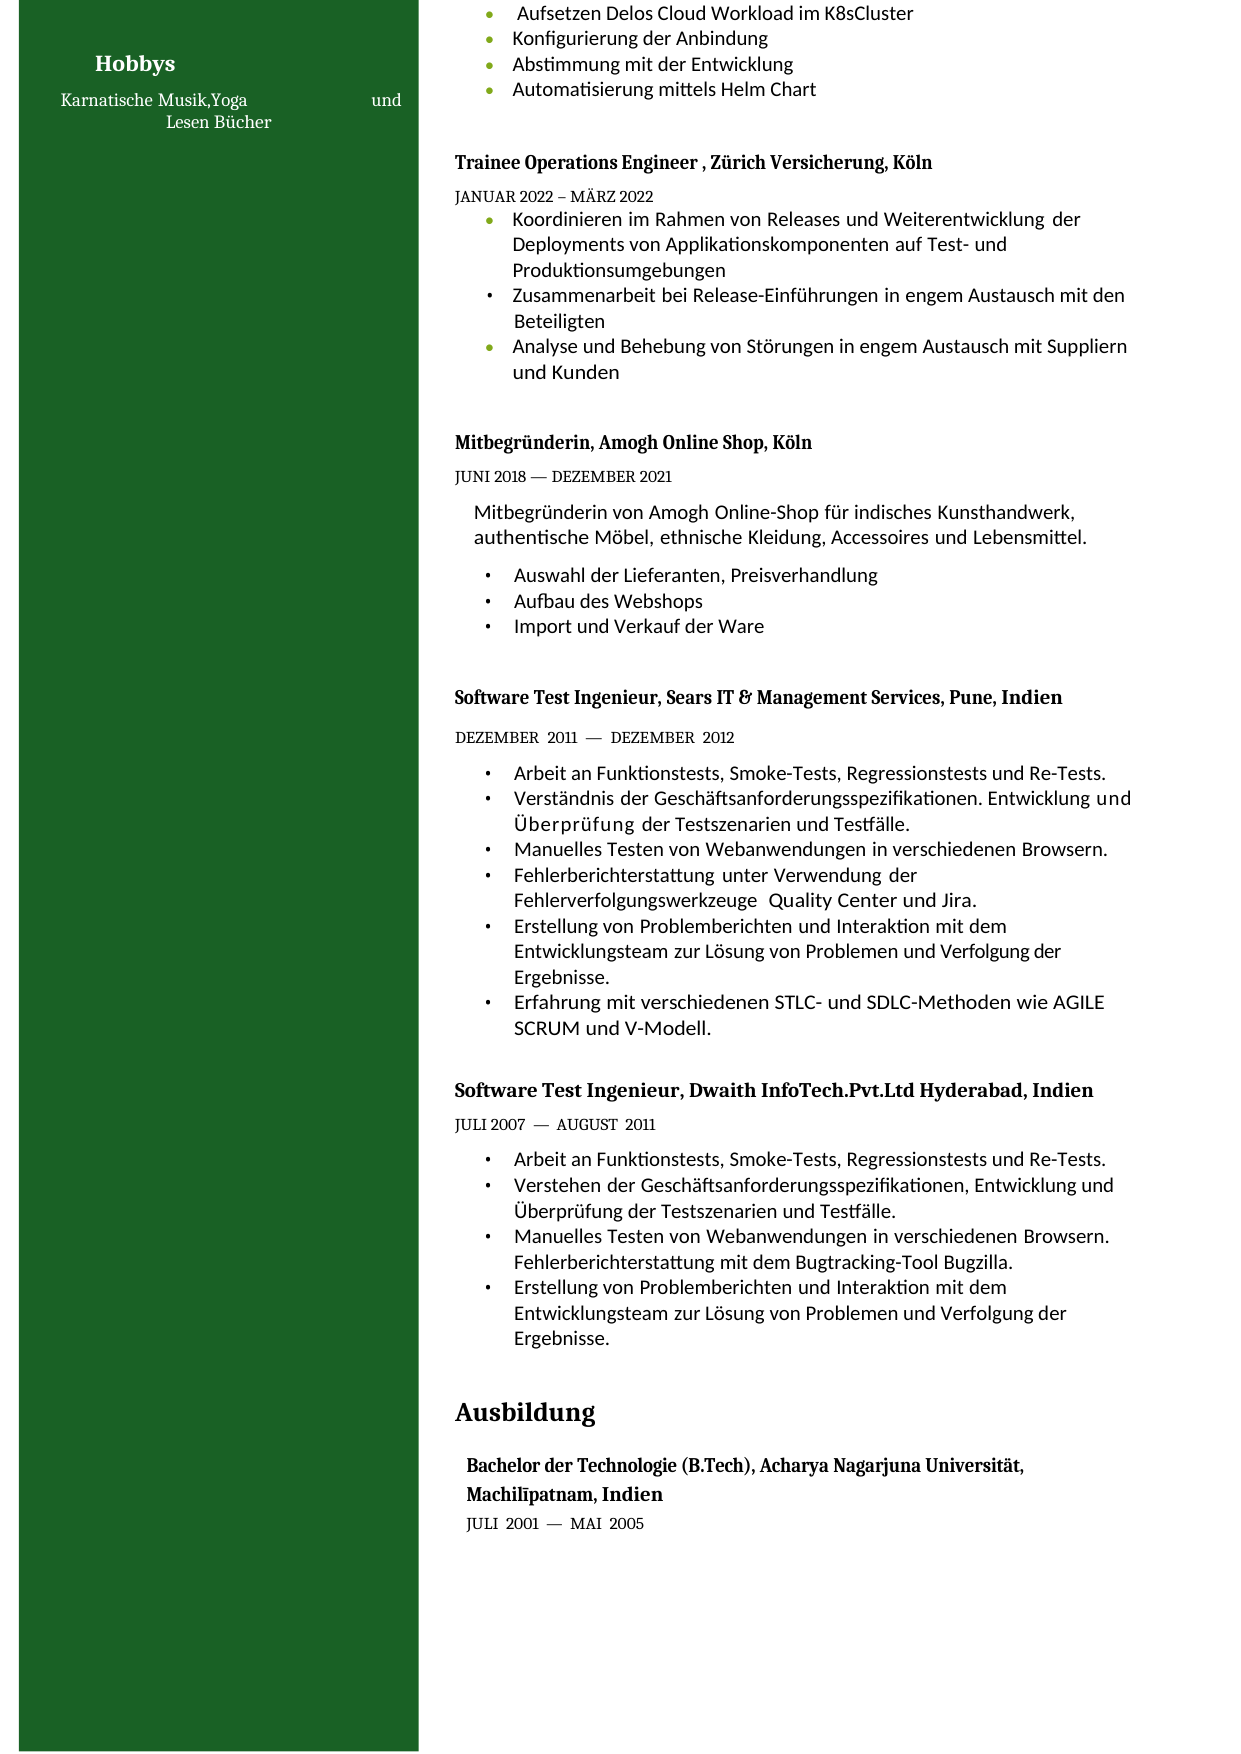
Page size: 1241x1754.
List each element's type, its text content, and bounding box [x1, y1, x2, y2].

list Auswahl der Lieferanten, Preisverhandlung [484, 562, 1161, 588]
subtitle Ausbildung [455, 1397, 1165, 1428]
text Software Test Ingenieur, Dwaith InfoTech.Pvt.Ltd Hyderabad, Indien [455, 1078, 1147, 1102]
list Automatisierung mittels Helm Chart [484, 76, 1104, 102]
text JULI 2001 — MAI 2005 [466, 1514, 1165, 1534]
text JULI 2007 — AUGUST 2011 [455, 1115, 1165, 1134]
list Erstellung von Problemberichten und Interaktion mit dem Entwicklungsteam zur Lösung von Problemen und Verfolgung der Ergebnisse. [484, 913, 1161, 989]
subtitle Mitbegründerin, Amogh Online Shop, Köln [455, 431, 1165, 455]
list Abstimmung mit der Entwicklung [484, 51, 1104, 76]
subtitle Trainee Operations Engineer , Zürich Versicherung, Köln [455, 151, 1165, 174]
subtitle JUNI 2018 — DEZEMBER 2021 [455, 467, 1165, 487]
list Erfahrung mit verschiedenen STLC- und SDLC-Methoden wie AGILE SCRUM und V-Modell. [484, 989, 1147, 1041]
subtitle Bachelor der Technologie (B.Tech), Acharya Nagarjuna Universität, Machilīpatnam, Indien [466, 1453, 1150, 1507]
list Aufsetzen Delos Cloud Workload im K8sCluster [484, 0, 1104, 25]
text DEZEMBER 2011 — DEZEMBER 2012 [455, 728, 1165, 747]
list Fehlerberichterstattung unter Verwendung der Fehlerverfolgungswerkzeuge Quality Center und Jira. [484, 862, 1147, 913]
list Aufbau des Webshops [484, 588, 1161, 614]
list Analyse und Behebung von Störungen in engem Austausch mit Suppliern und Kunden [484, 333, 1153, 384]
list Verständnis der Geschäftsanforderungsspezifikationen. Entwicklung und Überprüfung der Testszenarien und Testfälle. [484, 785, 1161, 836]
list Zusammenarbeit bei Release-Einführungen in engem Austausch mit den Beteiligten [486, 282, 1165, 333]
list Manuelles Testen von Webanwendungen in verschiedenen Browsern. Fehlerberichterstattung mit dem Bugtracking-Tool Bugzilla. [484, 1223, 1165, 1274]
subtitle JANUAR 2022 – MÄRZ 2022 [455, 187, 1165, 206]
list Manuelles Testen von Webanwendungen in verschiedenen Browsern. [484, 836, 1165, 862]
list Import und Verkauf der Ware [484, 614, 1161, 639]
text Mitbegründerin von Amogh Online-Shop für indisches Kunsthandwerk, authentische Möbel, ethnische Kleidung, Accessoires und Lebensmittel. [474, 499, 1161, 550]
list Arbeit an Funktionstests, Smoke-Tests, Regressionstests und Re-Tests. [484, 760, 1161, 785]
list Koordinieren im Rahmen von Releases und Weiterentwicklung der Deployments von Applikationskomponenten auf Test- und Produktionsumgebungen [484, 206, 1104, 282]
list Erstellung von Problemberichten und Interaktion mit dem Entwicklungsteam zur Lösung von Problemen und Verfolgung der Ergebnisse. [484, 1274, 1161, 1351]
subtitle Software Test Ingenieur, Sears IT & Management Services, Pune, Indien [455, 686, 1125, 710]
list Konfigurierung der Anbindung [484, 25, 1104, 51]
list Verstehen der Geschäftsanforderungsspezifikationen, Entwicklung und Überprüfung der Testszenarien und Testfälle. [484, 1172, 1161, 1223]
list Arbeit an Funktionstests, Smoke-Tests, Regressionstests und Re-Tests. [484, 1147, 1161, 1172]
